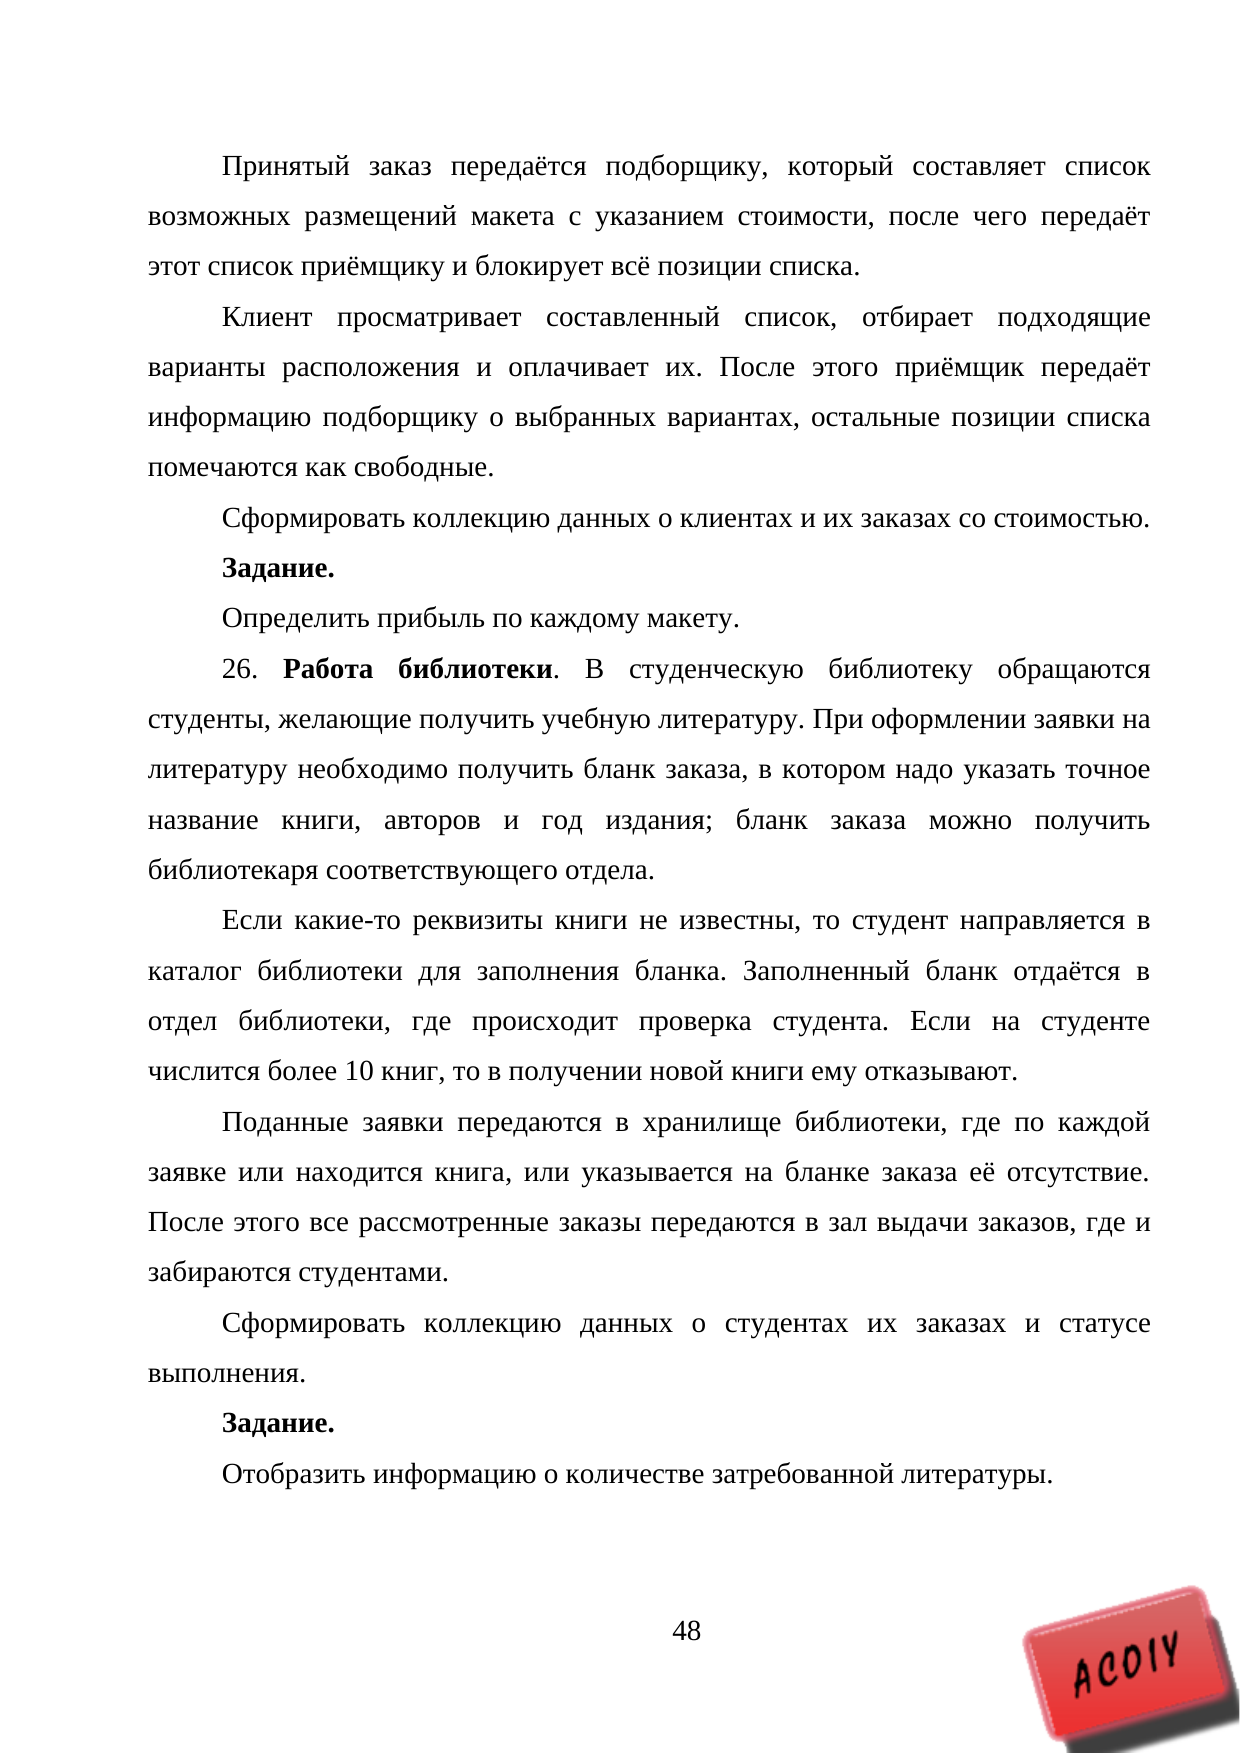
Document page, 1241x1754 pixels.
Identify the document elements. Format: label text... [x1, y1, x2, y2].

text Задание. [148, 550, 1152, 584]
text Сформировать коллекцию данных о клиентах и их заказах со стоимостью. [148, 500, 1152, 533]
text Если какие-то реквизиты книги не известны, то студент направляется в каталог библиотеки для заполнения бланка. Заполненный бланк отдаётся в отдел библиотеки, где происходит проверка студента. Если на студенте числится более 10 книг, то в получении новой книги ему отказывают. [148, 902, 1152, 1087]
text Поданные заявки передаются в хранилище библиотеки, где по каждой заявке или находится книга, или указывается на бланке заказа её отсутствие. После этого все рассмотренные заказы передаются в зал выдачи заказов, где и забираются студентами. [148, 1104, 1152, 1288]
text 26. Работа библиотеки. В студенческую библиотеку обращаются студенты, желающие получить учебную литературу. При оформлении заявки на литературу необходимо получить бланк заказа, в котором надо указать точное название книги, авторов и год издания; бланк заказа можно получить библиотекаря соответствующего отдела. [148, 651, 1152, 886]
text Сформировать коллекцию данных о студентах их заказах и статусе выполнения. [148, 1305, 1152, 1389]
text Отобразить информацию о количестве затребованной литературы. [148, 1456, 1152, 1489]
text Принятый заказ передаётся подборщику, который составляет список возможных размещений макета с указанием стоимости, после чего передаёт этот список приёмщику и блокирует всё позиции списка. [148, 148, 1152, 282]
picture [1013, 901, 1240, 1753]
text Задание. [148, 1406, 1152, 1439]
text Клиент просматривает составленный список, отбирает подходящие варианты расположения и оплачивает их. После этого приёмщик передаёт информацию подборщику о выбранных вариантах, остальные позиции списка помечаются как свободные. [148, 299, 1152, 483]
text Определить прибыль по каждому макету. [148, 601, 1152, 634]
